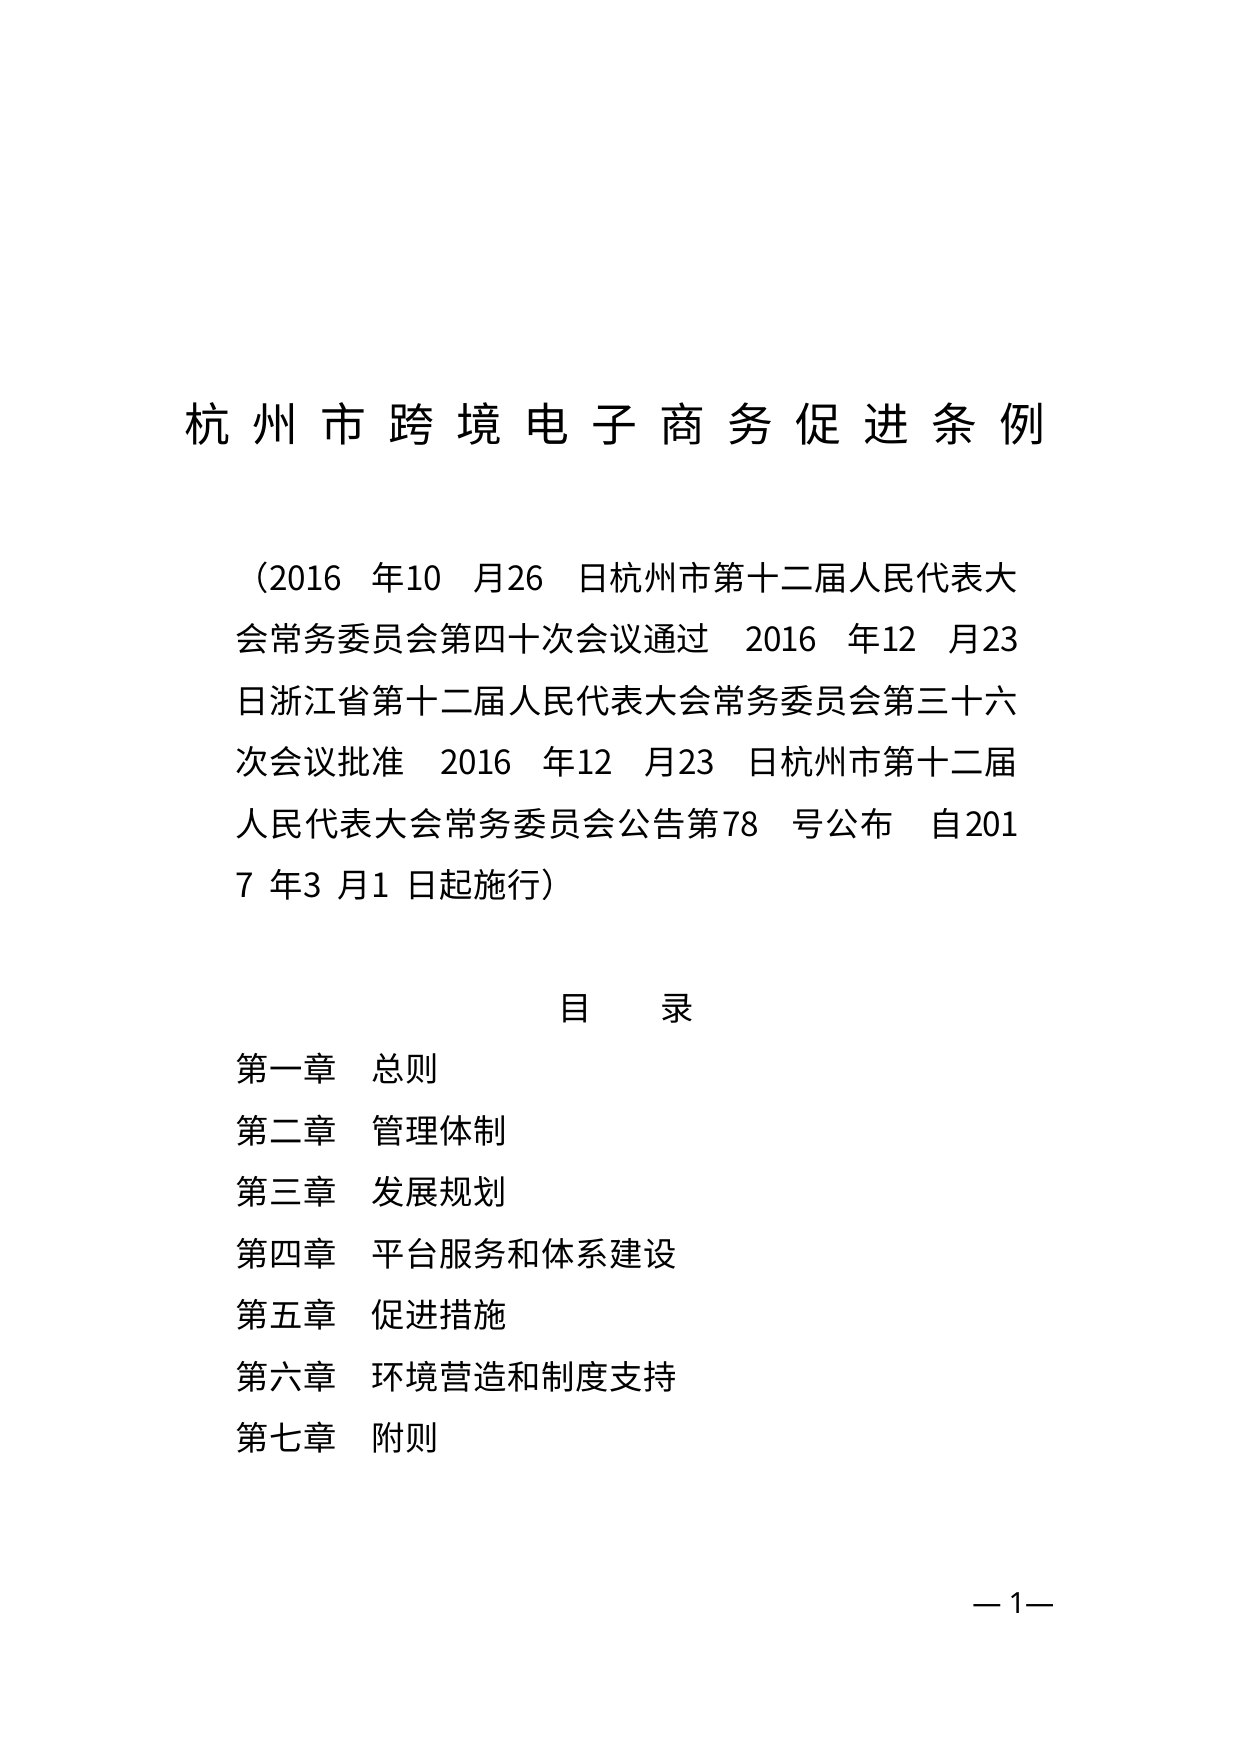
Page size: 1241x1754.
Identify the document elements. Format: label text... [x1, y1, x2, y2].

text 目 录 [168, 975, 1084, 1037]
text 第三章 发展规划 [168, 1159, 1084, 1221]
text 第六章 环境营造和制度支持 [168, 1344, 1084, 1405]
text 第一章 总则 [168, 1037, 1084, 1098]
text 第二章 管理体制 [168, 1098, 1084, 1159]
text 杭州市跨境电子商务促进条例 [168, 361, 1084, 483]
text 第四章 平台服务和体系建设 [168, 1221, 1084, 1282]
text （2016年10月26日杭州市第十二届人民代表大会常务委员会第四十次会议通过 2016年12月23日浙江省第十二届人民代表大会常务委员会第三十六次会议批准 2016年12月23日杭州市第十二届人民代表大会常务委员会公告第78号公布 自2017年3月1日起施行） [233, 545, 1019, 914]
text 第五章 促进措施 [168, 1282, 1084, 1344]
text 第七章 附则 [168, 1405, 1084, 1467]
